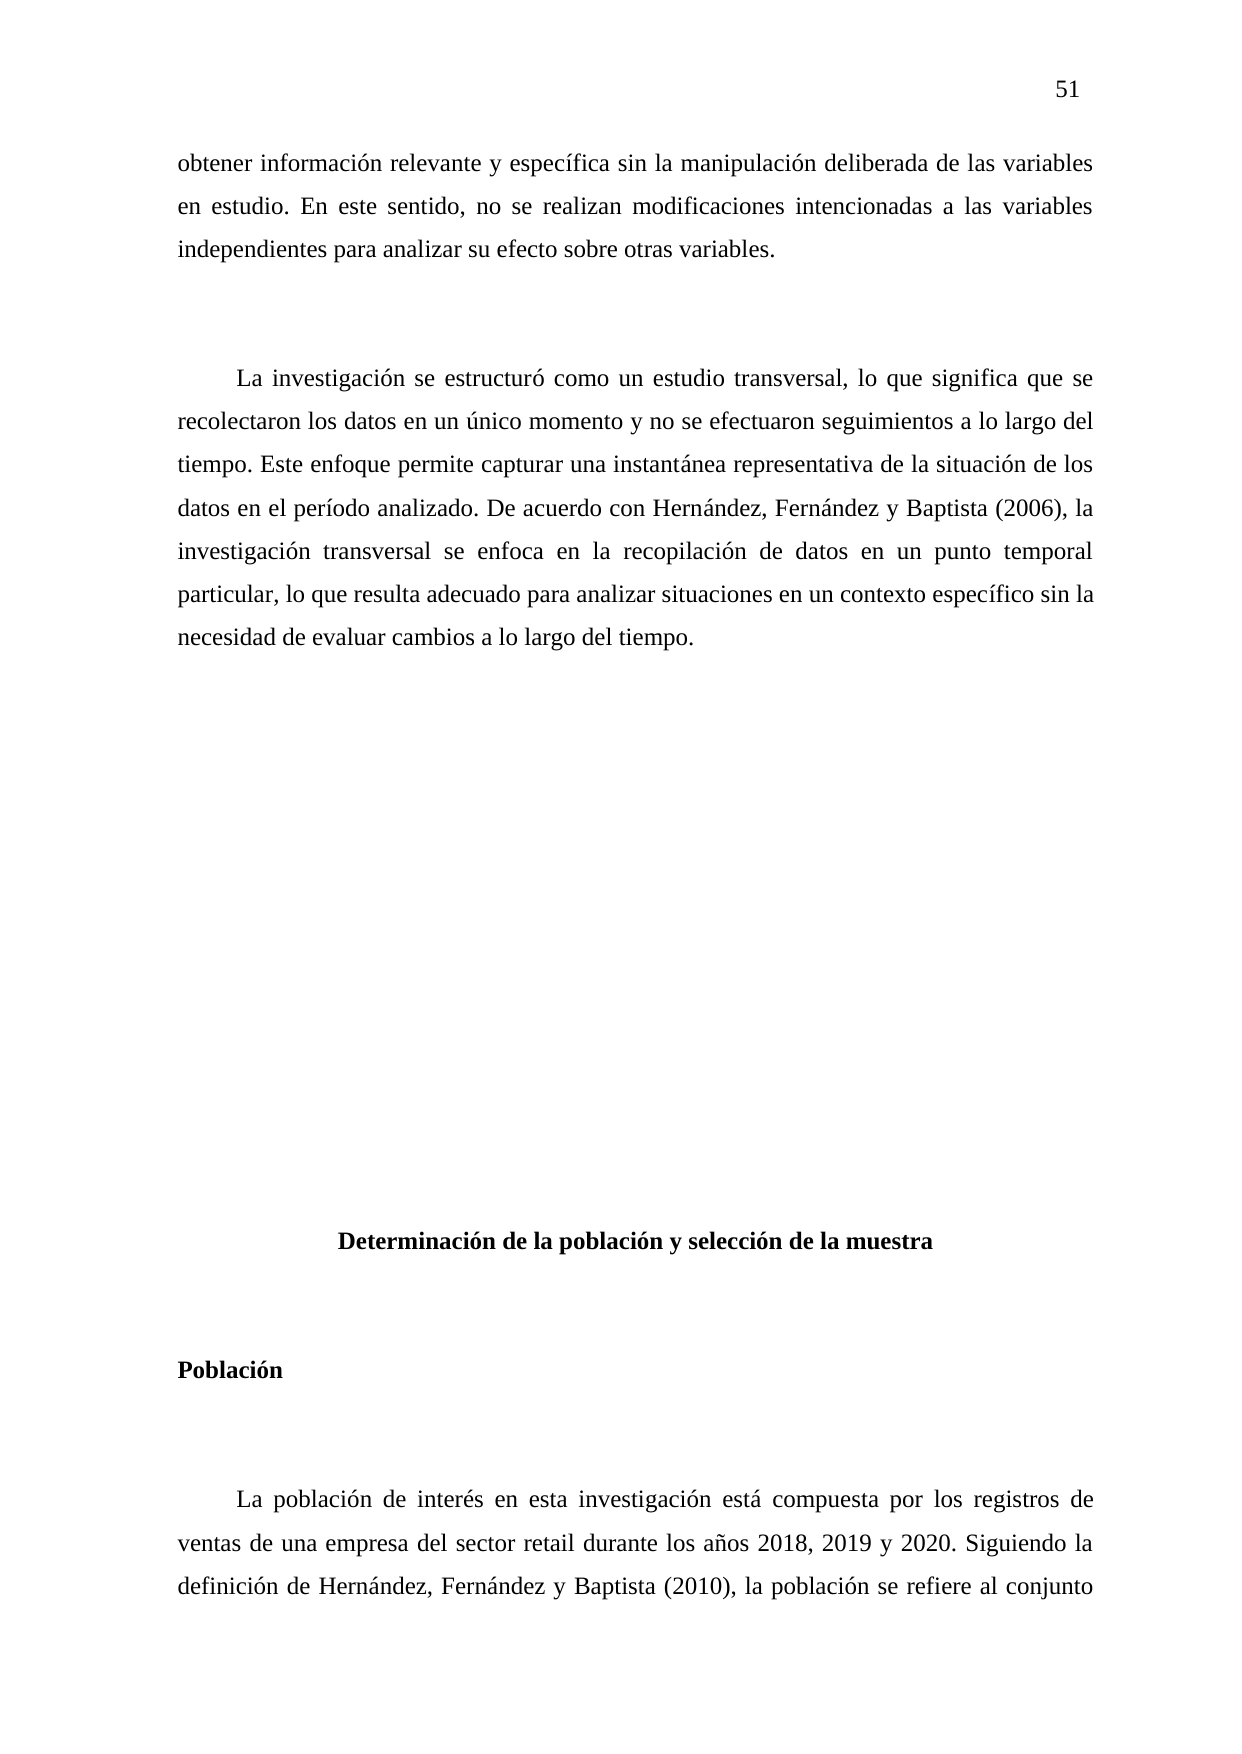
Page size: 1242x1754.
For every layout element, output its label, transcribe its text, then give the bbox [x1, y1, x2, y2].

subtitle Población [177, 1355, 1094, 1384]
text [177, 148, 1094, 263]
subtitle Determinación de la población y selección de la muestra [177, 1226, 1094, 1254]
text La investigación se estructuró como un estudio transversal, lo que significa que se recolectaron los datos en un único momento y no se efectuaron seguimientos a lo largo del tiempo. Este enfoque permite capturar una instantánea representativa de la situación de los datos en el período analizado. De acuerdo con Hernández, Fernández y Baptista (2006), la investigación transversal se enfoca en la recopilación de datos en un punto temporal particular, lo que resulta adecuado para analizar situaciones en un contexto específico sin la necesidad de evaluar cambios a lo largo del tiempo. [177, 363, 1094, 651]
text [177, 1484, 1094, 1599]
